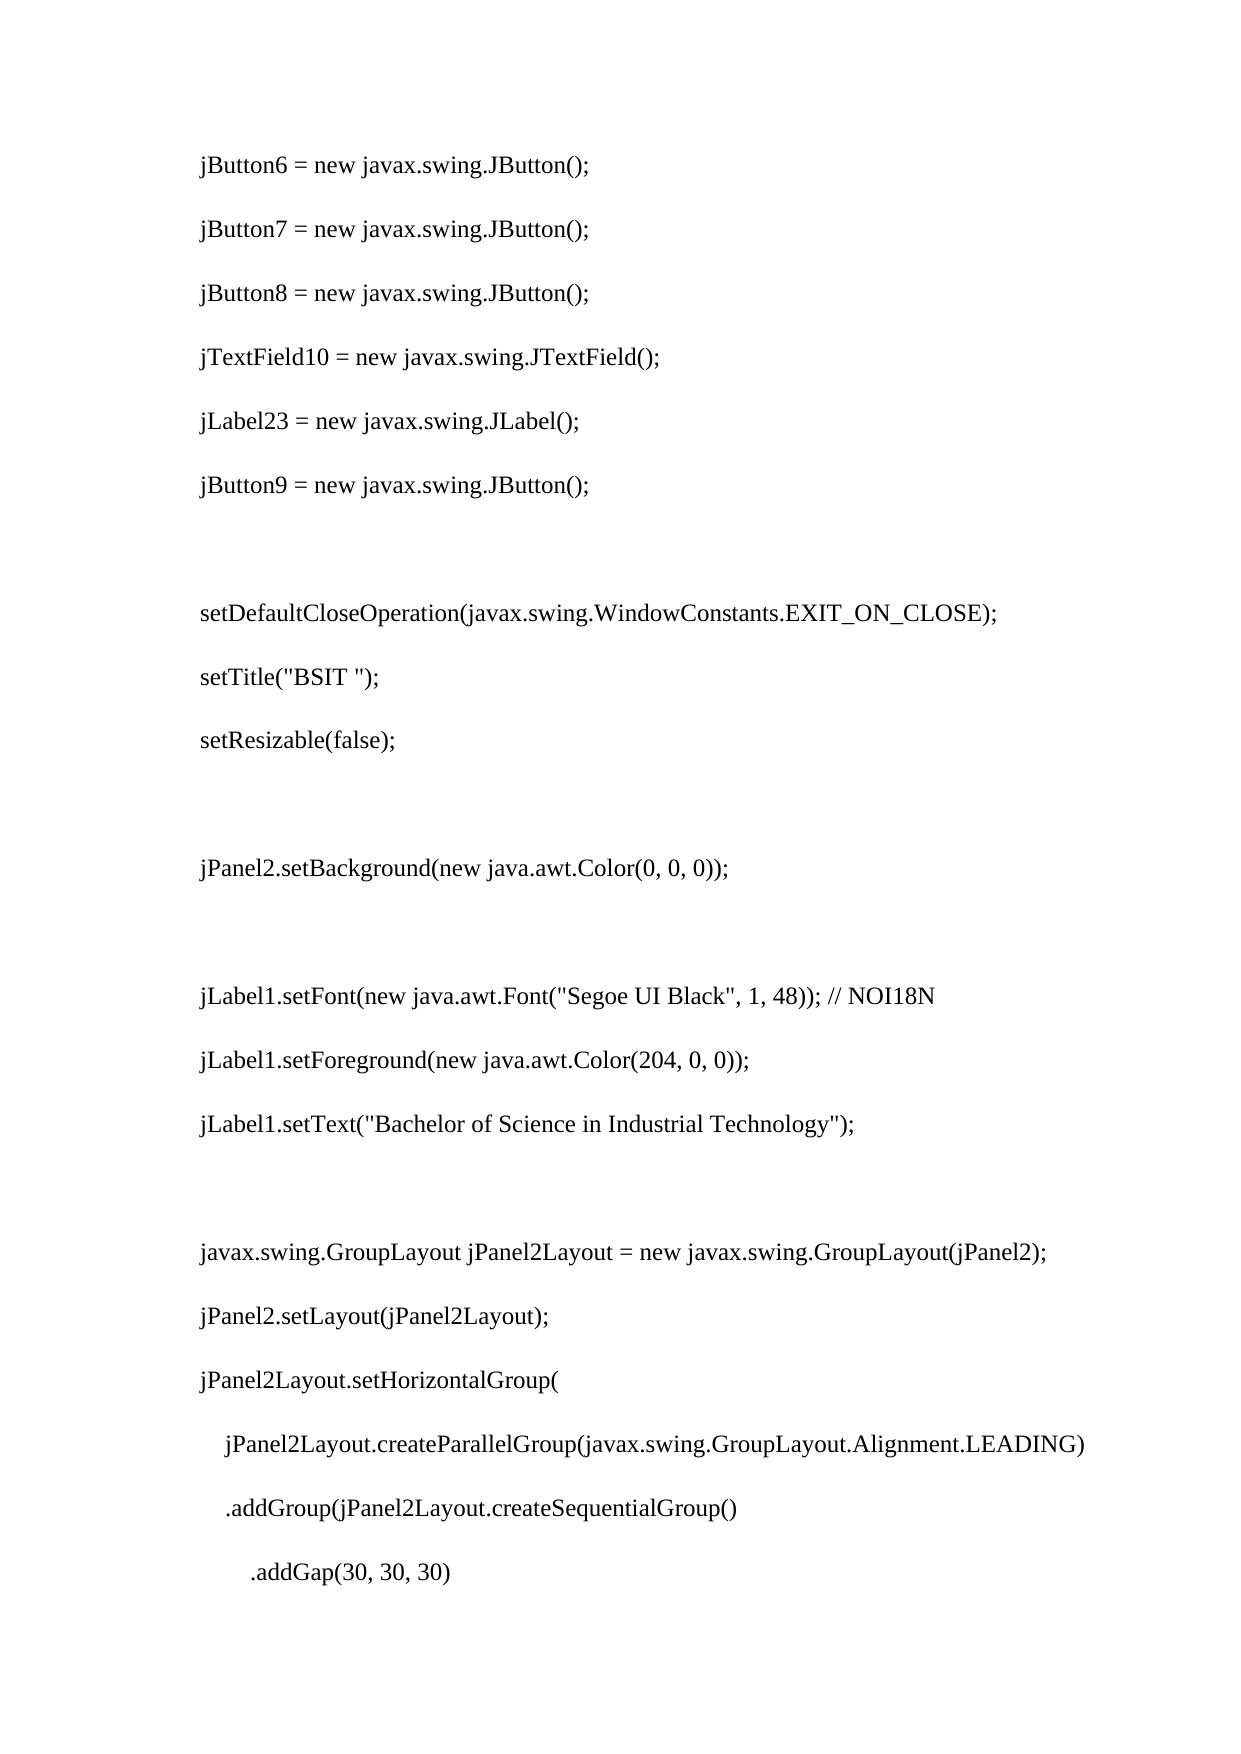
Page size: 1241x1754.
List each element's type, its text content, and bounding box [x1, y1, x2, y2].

text setTitle("BSIT "); [150, 662, 1090, 690]
text .addGap(30, 30, 30) [150, 1557, 1090, 1586]
text jButton6 = new javax.swing.JButton(); [150, 150, 1090, 179]
text jPanel2.setBackground(new java.awt.Color(0, 0, 0)); [150, 853, 1090, 882]
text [150, 1429, 1090, 1458]
text .addGroup(jPanel2Layout.createSequentialGroup() [150, 1493, 1090, 1522]
text jButton8 = new javax.swing.JButton(); [150, 278, 1090, 307]
text jButton9 = new javax.swing.JButton(); [150, 470, 1090, 498]
text jTextField10 = new javax.swing.JTextField(); [150, 342, 1090, 371]
text jPanel2.setLayout(jPanel2Layout); [150, 1301, 1090, 1330]
text jLabel23 = new javax.swing.JLabel(); [150, 406, 1090, 434]
text jLabel1.setText("Bachelor of Science in Industrial Technology"); [150, 1109, 1090, 1138]
text jButton7 = new javax.swing.JButton(); [150, 214, 1090, 243]
text javax.swing.GroupLayout jPanel2Layout = new javax.swing.GroupLayout(jPanel2); [150, 1237, 1090, 1266]
text jLabel1.setFont(new java.awt.Font("Segoe UI Black", 1, 48)); // NOI18N [150, 981, 1090, 1010]
text setDefaultCloseOperation(javax.swing.WindowConstants.EXIT_ON_CLOSE); [150, 598, 1090, 626]
text jPanel2Layout.setHorizontalGroup( [150, 1365, 1090, 1394]
text setResizable(false); [150, 726, 1090, 754]
text jLabel1.setForeground(new java.awt.Color(204, 0, 0)); [150, 1045, 1090, 1074]
